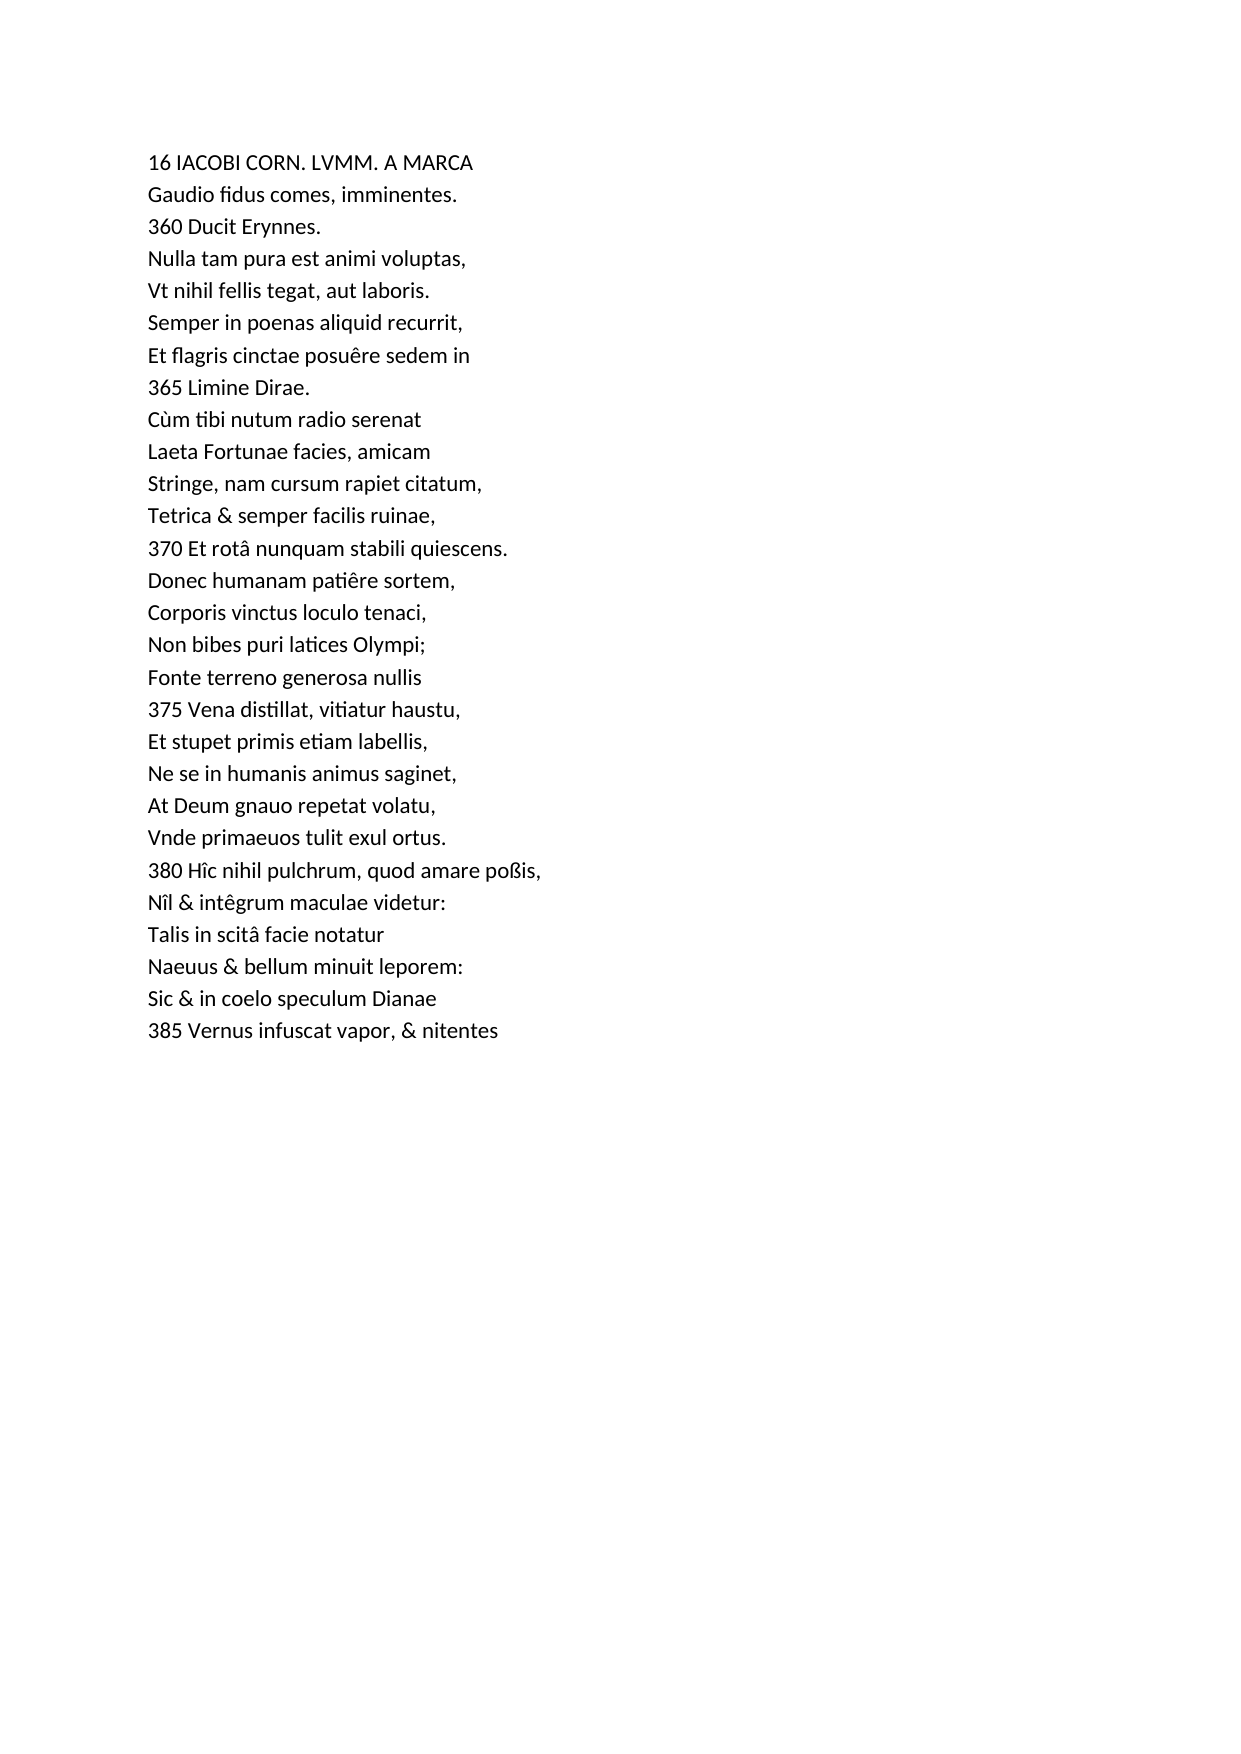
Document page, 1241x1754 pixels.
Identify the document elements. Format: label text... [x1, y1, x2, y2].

text 16 IACOBI CORN. LVMM. A MARCA Gaudio fidus comes, imminentes. 360 Ducit Erynnes. Nulla tam pura est animi voluptas, Vt nihil fellis tegat, aut laboris. Semper in poenas aliquid recurrit, Et flagris cinctae posuêre sedem in 365 Limine Dirae. Cùm tibi nutum radio serenat Laeta Fortunae facies, amicam Stringe, nam cursum rapiet citatum, Tetrica & semper facilis ruinae, 370 Et rotâ nunquam stabili quiescens. Donec humanam patiêre sortem, Corporis vinctus loculo tenaci, Non bibes puri latices Olympi; Fonte terreno generosa nullis 375 Vena distillat, vitiatur haustu, Et stupet primis etiam labellis, Ne se in humanis animus saginet, At Deum gnauo repetat volatu, Vnde primaeuos tulit exul ortus. 380 Hîc nihil pulchrum, quod amare poßis, Nîl & intêgrum maculae videtur: Talis in scitâ facie notatur Naeuus & bellum minuit leporem: Sic & in coelo speculum Dianae 385 Vernus infuscat vapor, & nitentes [148, 148, 1093, 1077]
